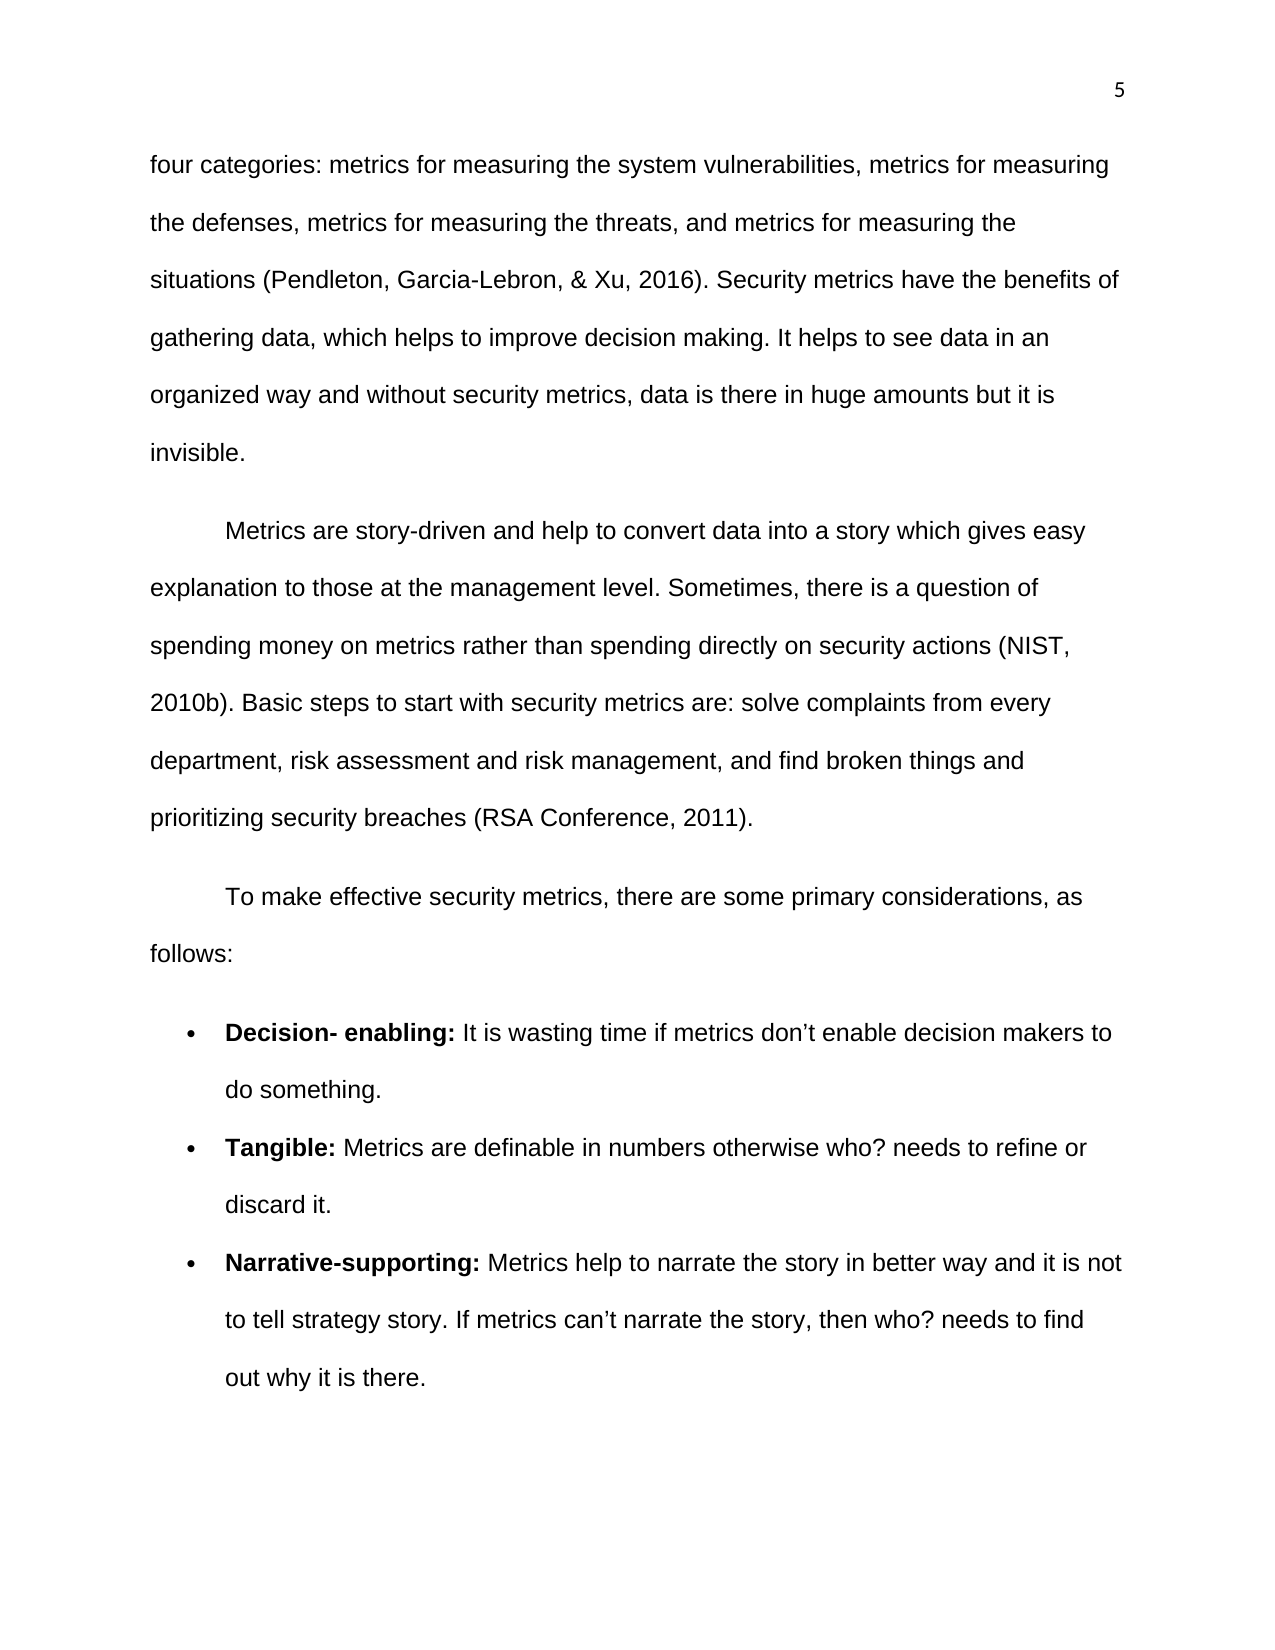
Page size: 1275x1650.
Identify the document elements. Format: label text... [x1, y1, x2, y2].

list Tangible: Metrics are definable in numbers otherwise who? needs to refine or discard it. [187, 1132, 1125, 1219]
list Decision- enabling: It is wasting time if metrics don’t enable decision makers to do something. [187, 1017, 1125, 1104]
list Narrative-supporting: Metrics help to narrate the story in better way and it is not to tell strategy story. If metrics can’t narrate the story, then who? needs to find out why it is there. [187, 1247, 1125, 1391]
text Metrics are story-driven and help to convert data into a story which gives easy explanation to those at the management level. Sometimes, there is a question of spending money on metrics rather than spending directly on security actions (NIST, 2010b). Basic steps to start with security metrics are: solve complaints from every department, risk assessment and risk management, and find broken things and prioritizing security breaches (RSA Conference, 2011). [150, 516, 1125, 832]
text To make effective security metrics, there are some primary considerations, as follows: [150, 882, 1125, 968]
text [150, 150, 1125, 466]
